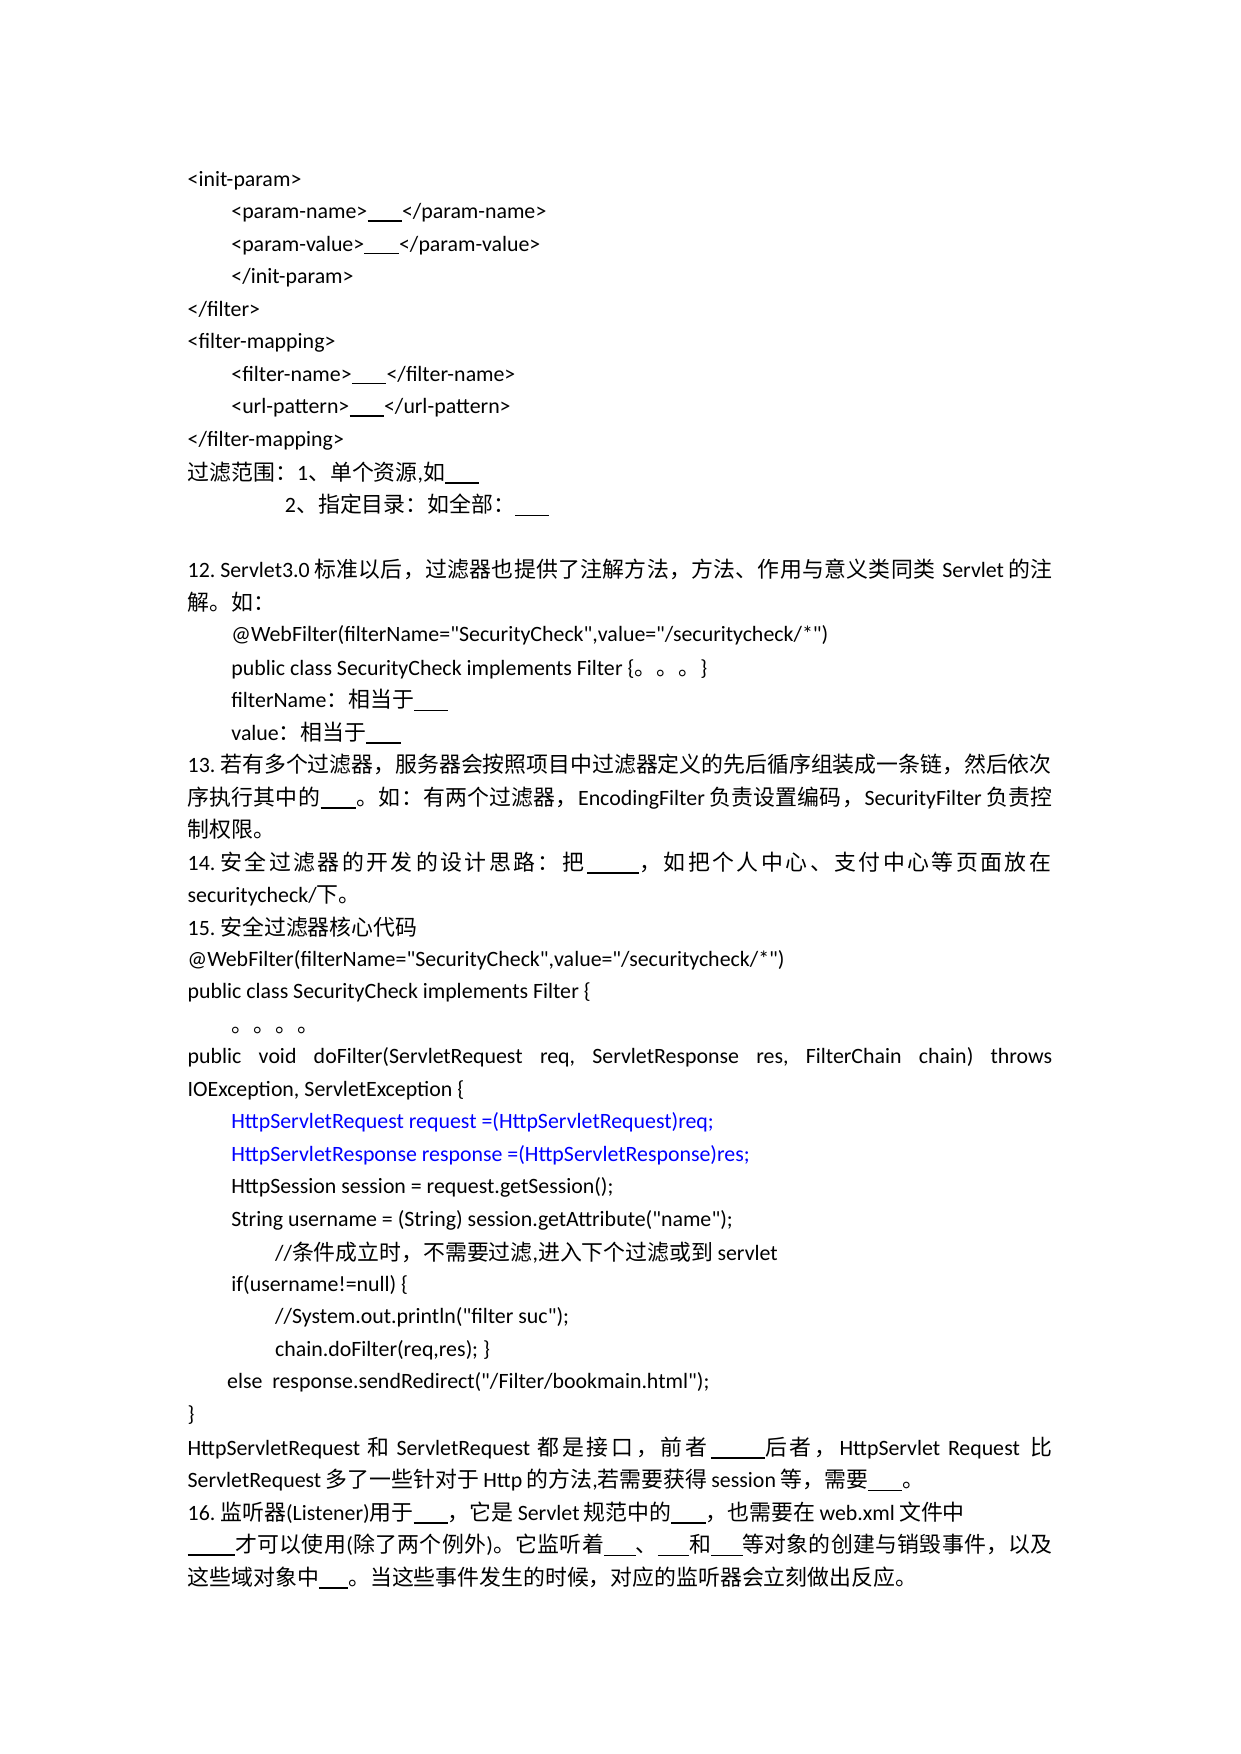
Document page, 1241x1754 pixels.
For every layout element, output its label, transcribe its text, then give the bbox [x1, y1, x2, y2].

list <url-pattern> </url-pattern> [187, 389, 1053, 422]
list //条件成立时，不需要过滤,进入下个过滤或到servlet [187, 1234, 1053, 1267]
list </init-param> [187, 259, 1053, 292]
list if(username!=null) { [187, 1267, 1053, 1299]
list 2、指定目录：如全部： [187, 487, 1053, 519]
list public class SecurityCheck implements Filter { [187, 974, 1053, 1007]
list //System.out.println("filter suc"); [187, 1299, 1053, 1332]
list HttpServletResponse response =(HttpServletResponse)res; [187, 1137, 1053, 1169]
list else response.sendRedirect("/Filter/bookmain.html"); [187, 1364, 1053, 1397]
list public void doFilter(ServletRequest req, ServletResponse res, FilterChain chain) throws IOException, ServletException { [187, 1039, 1053, 1104]
list Servlet3.0标准以后，过滤器也提供了注解方法，方法、作用与意义类同类Servlet的注解。如： [187, 552, 1053, 617]
list value：相当于 [187, 714, 1053, 747]
list 。。。。 [187, 1007, 1053, 1039]
list 安全过滤器核心代码 [187, 909, 1053, 942]
list <filter-name> </filter-name> [187, 357, 1053, 389]
list HttpSession session = request.getSession(); [187, 1169, 1053, 1202]
list String username = (String) session.getAttribute("name"); [187, 1202, 1053, 1234]
list <param-value> </param-value> [187, 227, 1053, 259]
list 若有多个过滤器，服务器会按照项目中过滤器定义的先后循序组装成一条链，然后依次序执行其中的 。如：有两个过滤器，EncodingFilter负责设置编码，SecurityFilter负责控制权限。 [187, 747, 1053, 844]
list </filter-mapping> [187, 422, 1053, 454]
list 才可以使用(除了两个例外)。它监听着 、 和 等对象的创建与销毁事件，以及这些域对象中 。当这些事件发生的时候，对应的监听器会立刻做出反应。 [187, 1527, 1053, 1592]
list } [187, 1397, 1053, 1429]
list <param-name> </param-name> [187, 194, 1053, 227]
list 监听器(Listener)用于 ，它是Servlet规范中的 ，也需要在web.xml文件中 [187, 1494, 1053, 1527]
list 安全过滤器的开发的设计思路：把 ，如把个人中心、支付中心等页面放在securitycheck/下。 [187, 844, 1053, 909]
list filterName：相当于 [187, 682, 1053, 714]
list HttpServletRequest和ServletRequest都是接口，前者 后者，HttpServlet Request 比ServletRequest多了一些针对于Http的方法,若需要获得session等，需要 。 [187, 1429, 1053, 1494]
list @WebFilter(filterName="SecurityCheck",value="/securitycheck/*") [187, 942, 1053, 974]
list </filter> [187, 292, 1053, 324]
list chain.doFilter(req,res); } [187, 1332, 1053, 1364]
list public class SecurityCheck implements Filter {。。。} [187, 649, 1053, 682]
list @WebFilter(filterName="SecurityCheck",value="/securitycheck/*") [187, 617, 1053, 649]
list HttpServletRequest request =(HttpServletRequest)req; [187, 1104, 1053, 1137]
list <init-param> [187, 162, 1053, 194]
list 过滤范围：1、单个资源,如 [187, 454, 1053, 487]
list <filter-mapping> [187, 324, 1053, 357]
